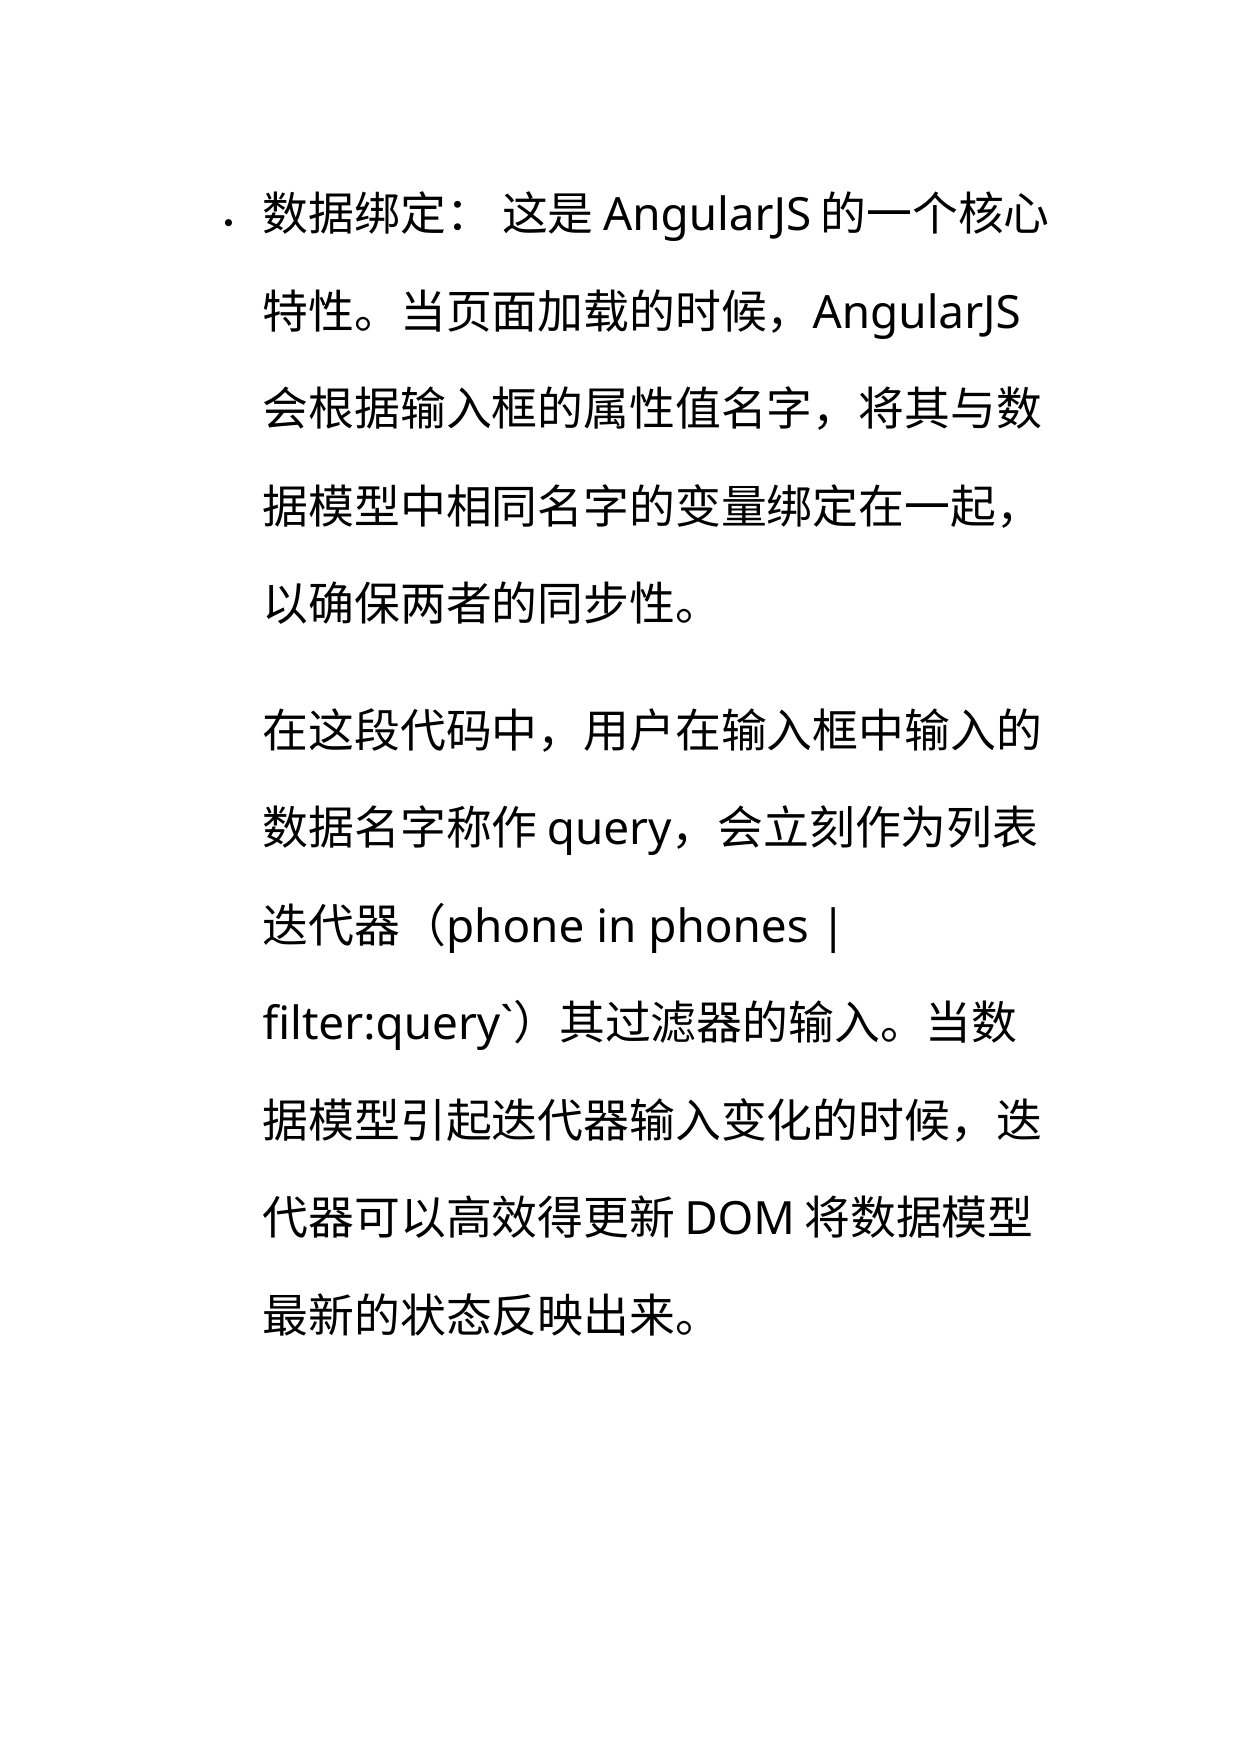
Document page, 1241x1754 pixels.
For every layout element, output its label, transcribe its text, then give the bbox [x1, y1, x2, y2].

text 在这段代码中，用户在输入框中输入的数据名字称作query，会立刻作为列表迭代器（phone in phones | filter:query`）其过滤器的输入。当数据模型引起迭代器输入变化的时候，迭代器可以高效得更新DOM将数据模型最新的状态反映出来。 [262, 679, 1053, 1361]
list 数据绑定： 这是AngularJS的一个核心特性。当页面加载的时候，AngularJS会根据输入框的属性值名字，将其与数据模型中相同名字的变量绑定在一起，以确保两者的同步性。 [225, 162, 1053, 649]
